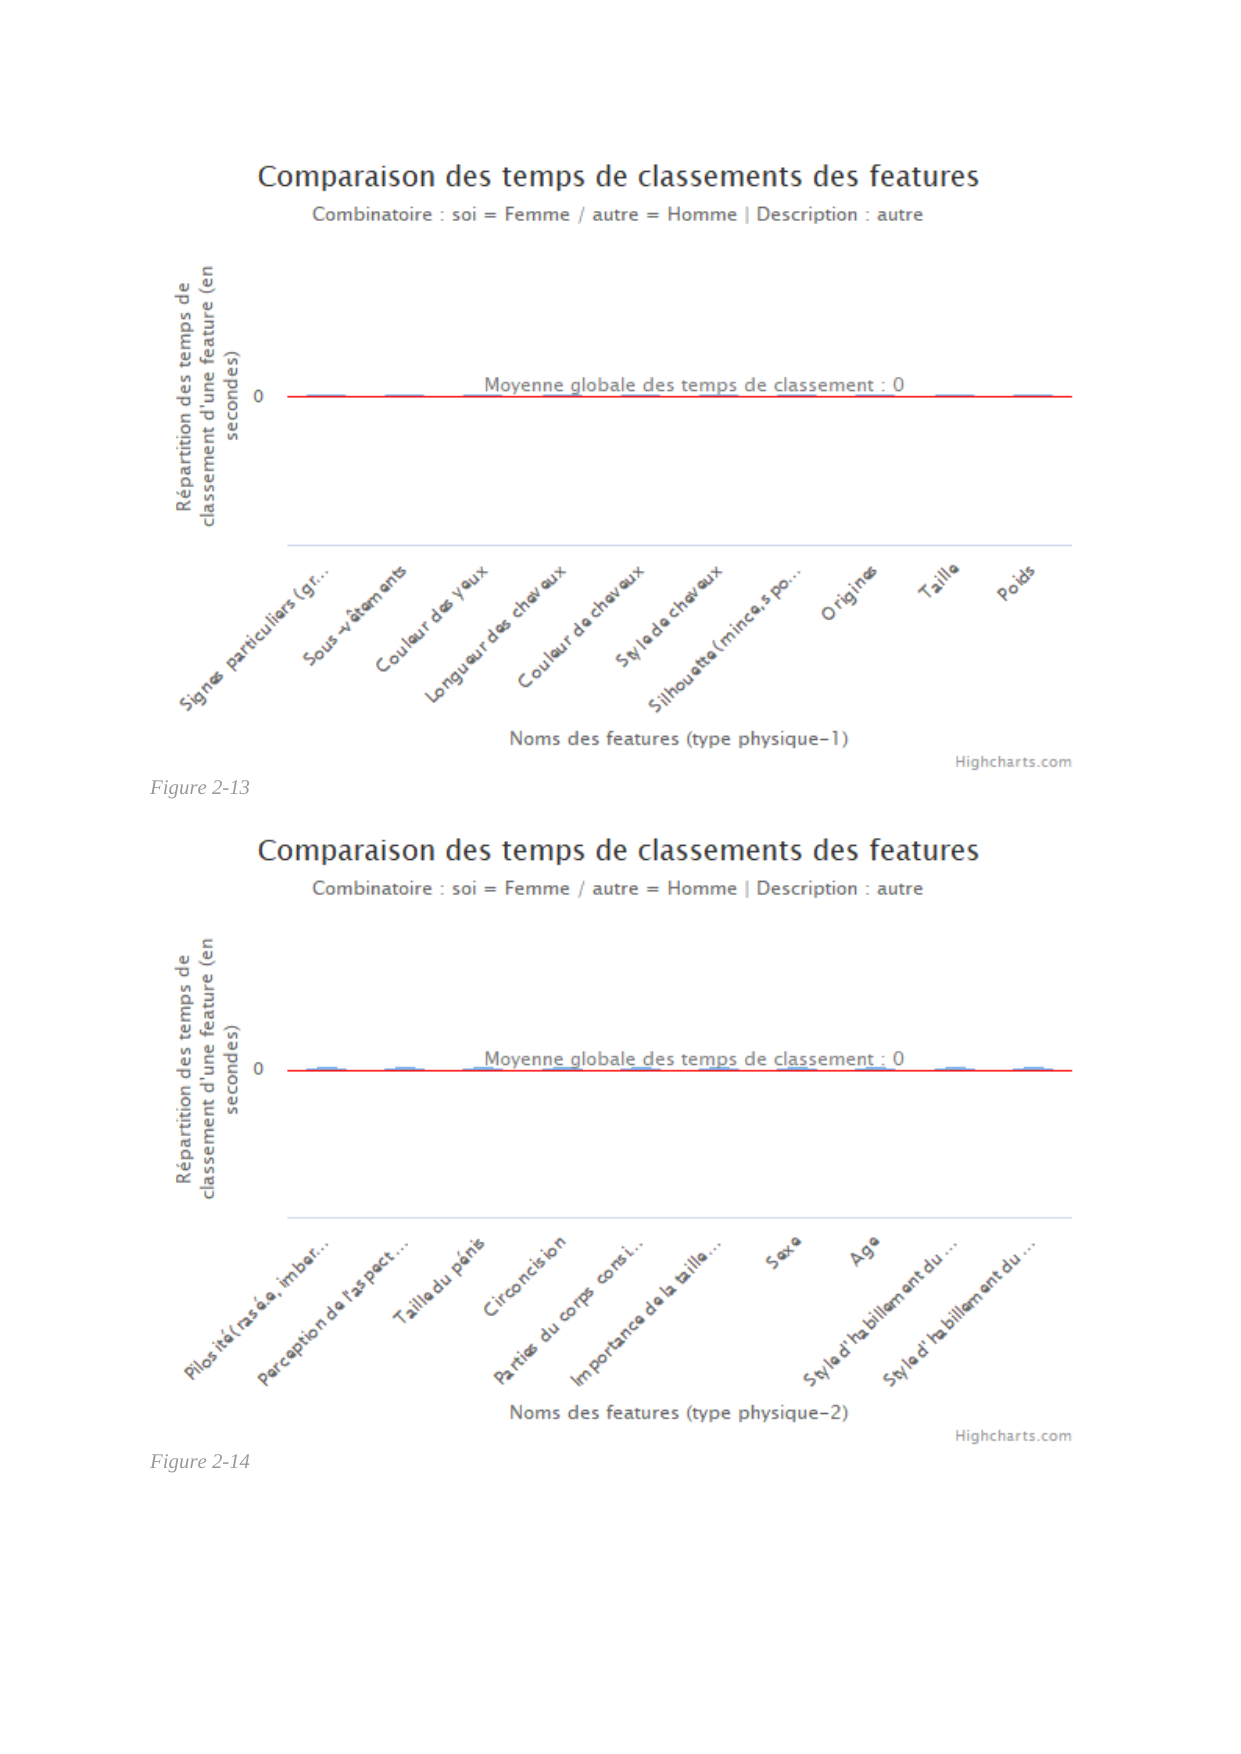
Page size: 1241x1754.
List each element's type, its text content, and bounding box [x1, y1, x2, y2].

picture [150, 824, 1088, 1449]
picture [150, 150, 1088, 775]
text Figure 2-13 [150, 775, 1090, 799]
text Figure 2-14 [150, 1449, 1090, 1473]
